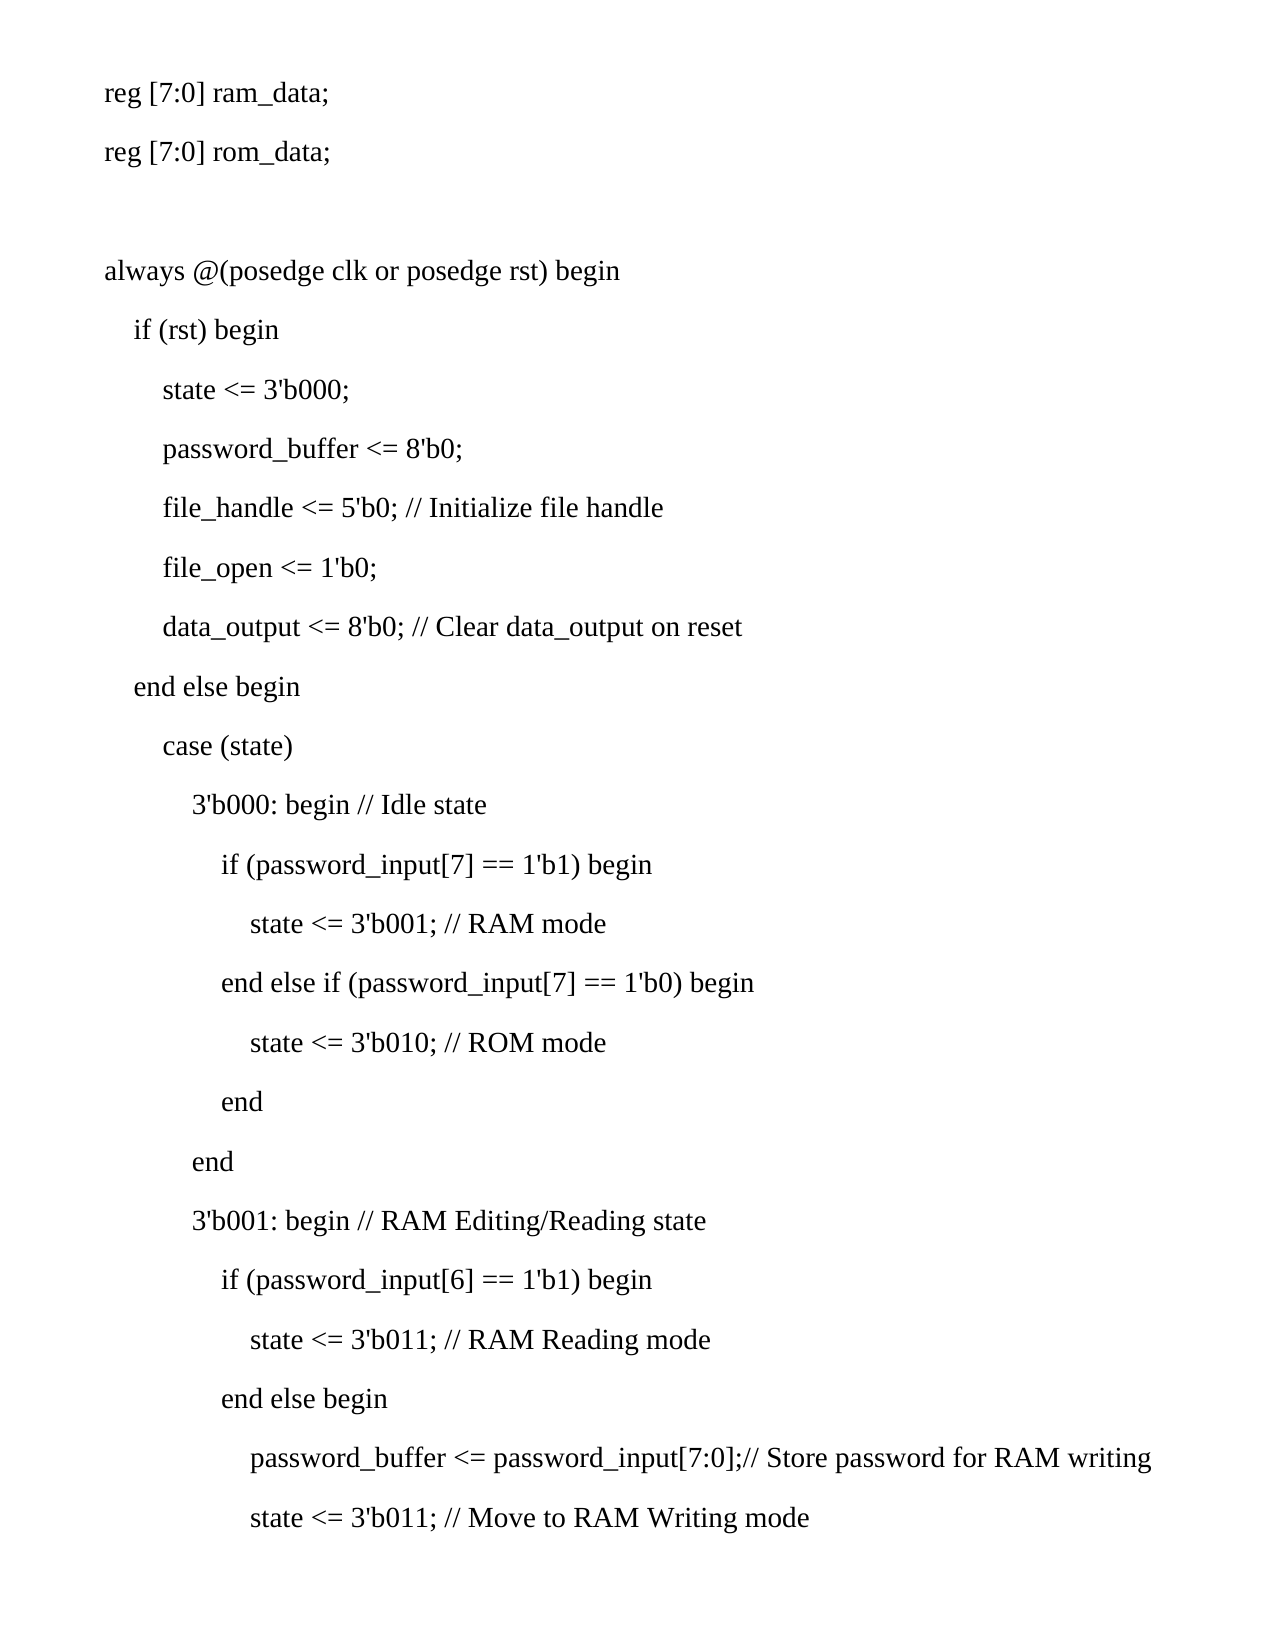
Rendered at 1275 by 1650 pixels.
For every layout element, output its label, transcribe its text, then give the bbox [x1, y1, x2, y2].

text end else if (password_input[7] == 1'b0) begin [75, 966, 1200, 999]
text 3'b000: begin // Idle state [75, 787, 1200, 821]
text state <= 3'b001; // RAM mode [75, 906, 1200, 940]
text state <= 3'b011; // Move to RAM Writing mode [75, 1500, 1200, 1533]
text file_open <= 1'b0; [75, 550, 1200, 583]
text always @(posedge clk or posedge rst) begin [75, 253, 1200, 287]
text case (state) [75, 728, 1200, 762]
text 3'b001: begin // RAM Editing/Reading state [75, 1203, 1200, 1237]
text state <= 3'b011; // RAM Reading mode [75, 1322, 1200, 1355]
text if (rst) begin [75, 312, 1200, 346]
text end [75, 1144, 1200, 1177]
text if (password_input[7] == 1'b1) begin [75, 847, 1200, 880]
text password_buffer <= password_input[7:0];// Store password for RAM writing [75, 1441, 1200, 1474]
text reg [7:0] ram_data; [75, 75, 1200, 108]
text data_output <= 8'b0; // Clear data_output on reset [75, 609, 1200, 643]
text if (password_input[6] == 1'b1) begin [75, 1262, 1200, 1296]
text end [75, 1084, 1200, 1118]
text state <= 3'b010; // ROM mode [75, 1025, 1200, 1058]
text end else begin [75, 669, 1200, 702]
text file_handle <= 5'b0; // Initialize file handle [75, 491, 1200, 524]
text state <= 3'b000; [75, 372, 1200, 405]
text password_buffer <= 8'b0; [75, 431, 1200, 465]
text reg [7:0] rom_data; [75, 134, 1200, 168]
text end else begin [75, 1381, 1200, 1415]
